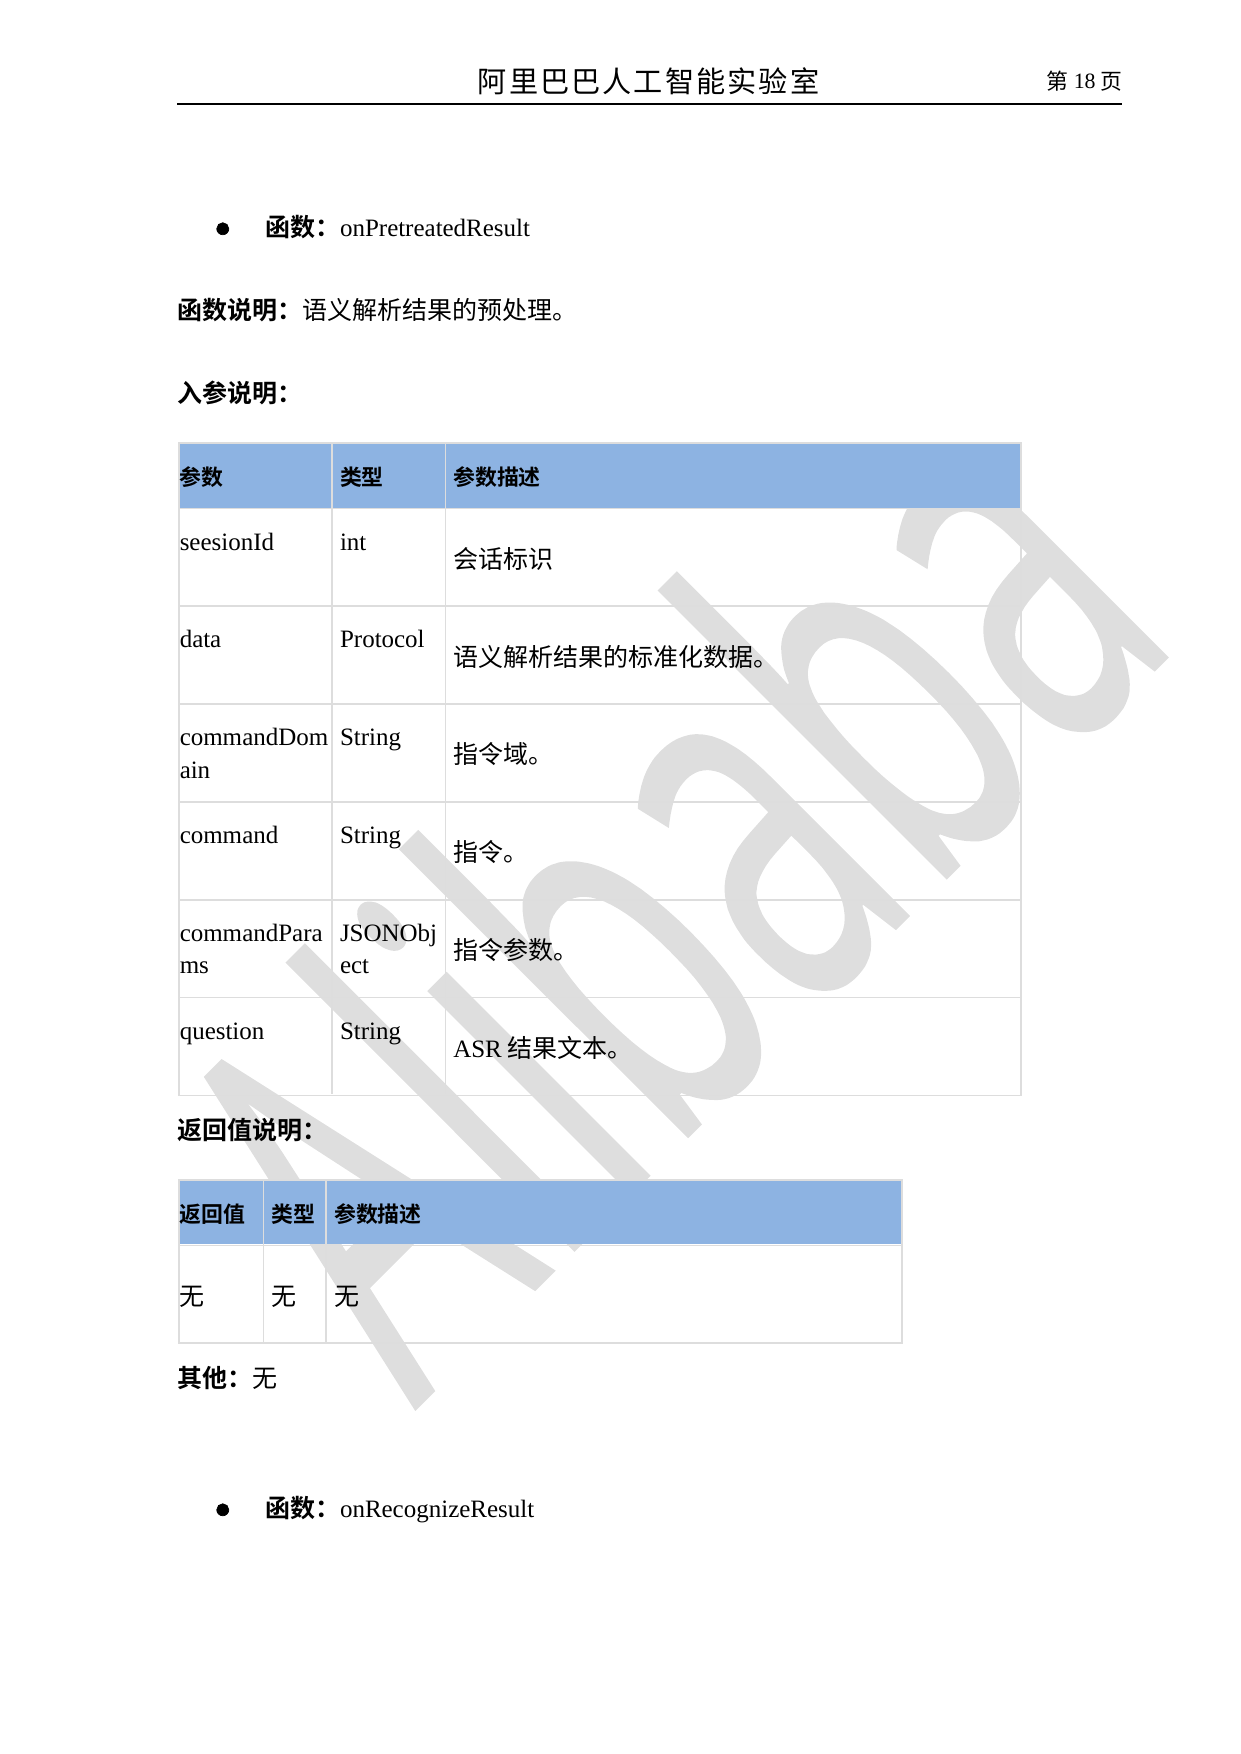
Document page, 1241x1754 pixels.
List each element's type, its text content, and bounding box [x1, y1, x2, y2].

table_cell JSONObject [333, 901, 445, 997]
table_header 返回值 [180, 1181, 263, 1244]
table_cell 指令域。 [446, 705, 1020, 801]
table_header 参数 [180, 444, 331, 508]
table_cell data [180, 607, 331, 703]
table_cell Protocol [333, 607, 445, 703]
table_cell 指令参数。 [446, 901, 1020, 997]
table_cell 指令。 [446, 803, 1020, 899]
table_cell 会话标识 [446, 509, 1020, 605]
table_header 参数描述 [446, 444, 1020, 508]
table_header 类型 [333, 444, 445, 508]
text 其他：无 [177, 1344, 1122, 1409]
text 入参说明： [177, 359, 1122, 424]
table_cell 无 [264, 1246, 325, 1342]
table_header 参数描述 [327, 1181, 901, 1244]
table_cell String [333, 803, 445, 899]
table_cell seesionId [180, 509, 331, 605]
table_cell ASR结果文本。 [446, 998, 1020, 1094]
table_cell String [333, 705, 445, 801]
table_cell 无 [327, 1246, 901, 1342]
table_cell question [180, 998, 331, 1094]
text 函数说明：语义解析结果的预处理。 [177, 276, 1122, 341]
table_cell command [180, 803, 331, 899]
table_cell String [333, 998, 445, 1094]
table_cell 语义解析结果的标准化数据。 [446, 607, 1020, 703]
table_header 类型 [264, 1181, 325, 1244]
table_cell commandParams [180, 901, 331, 997]
table_cell commandDomain [180, 705, 331, 801]
table_cell 无 [180, 1246, 263, 1342]
list 函数：onRecognizeResult [215, 1474, 1122, 1539]
table_cell int [333, 509, 445, 605]
list 函数：onPretreatedResult [215, 193, 1122, 258]
text 返回值说明： [177, 1096, 1122, 1161]
